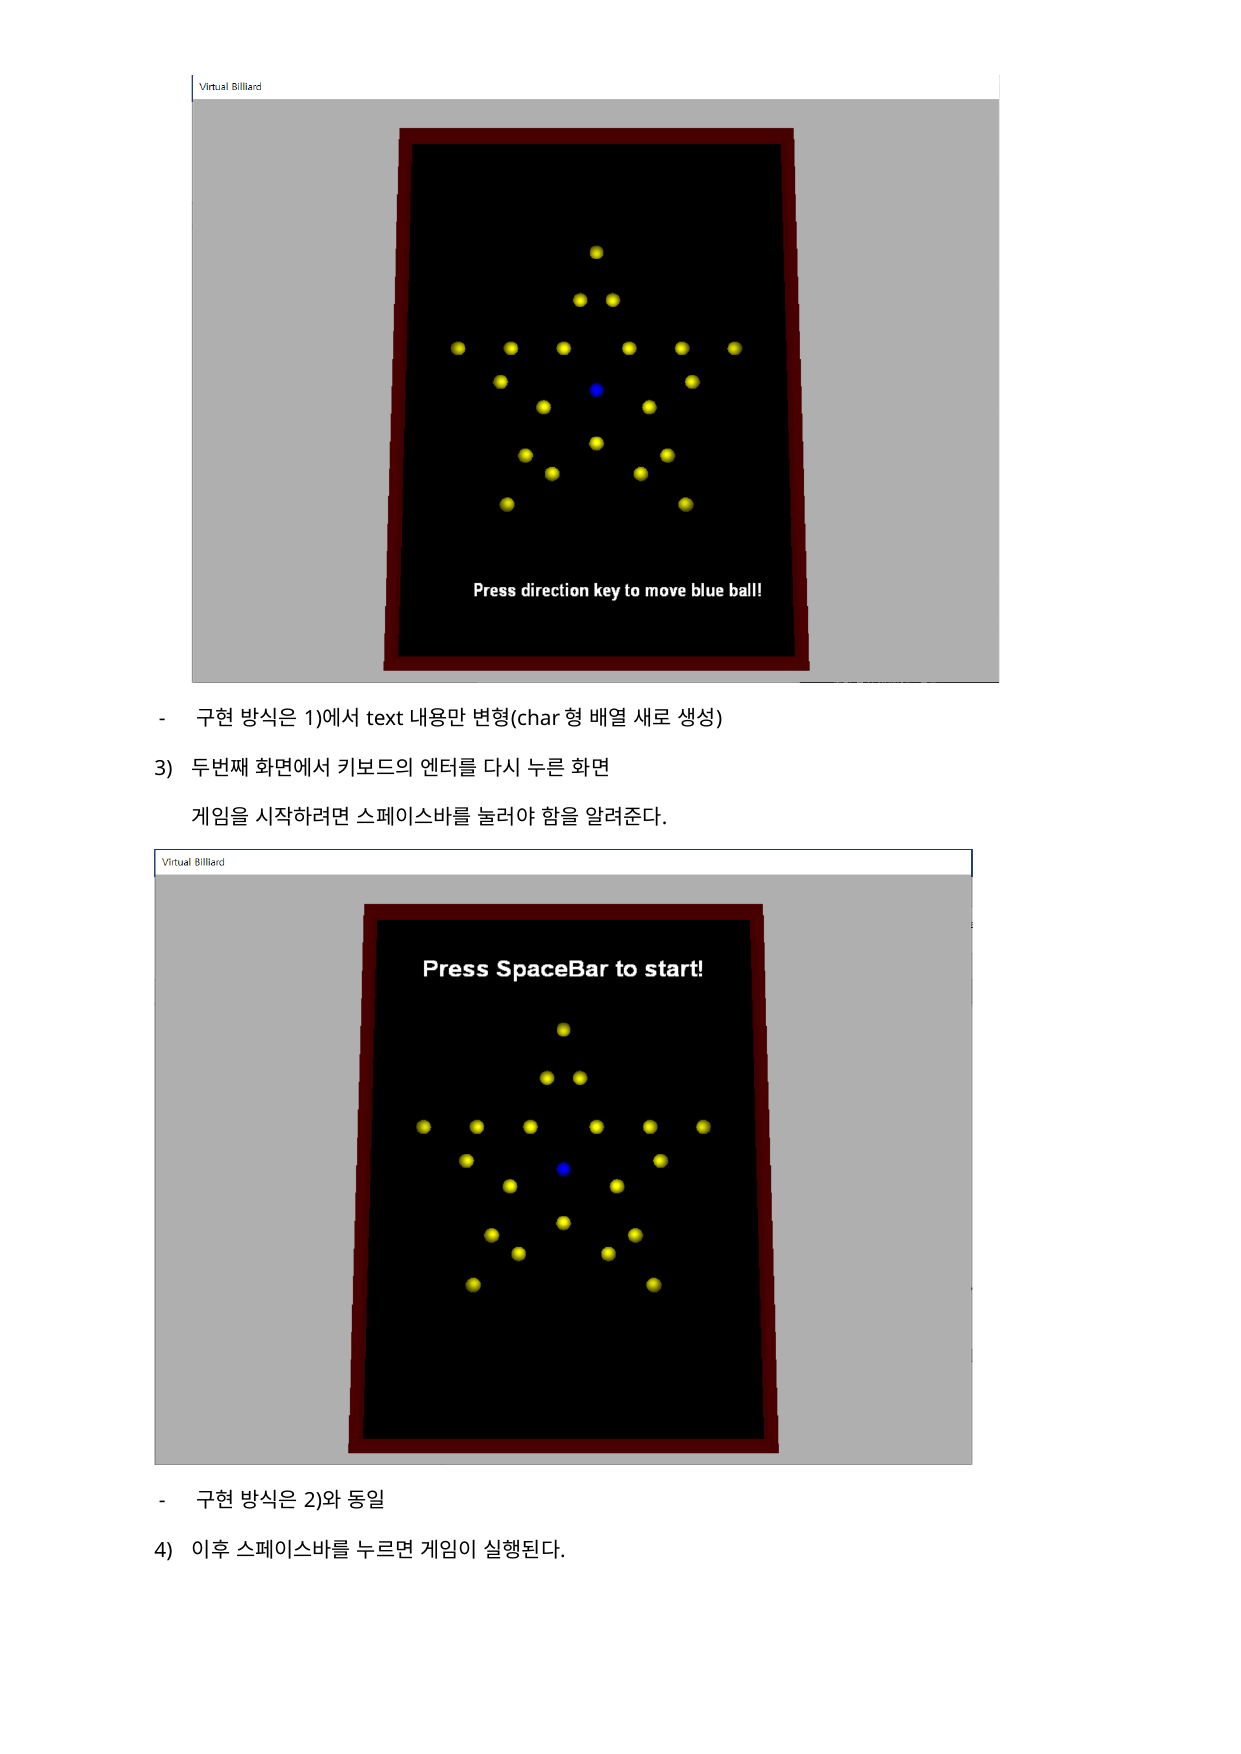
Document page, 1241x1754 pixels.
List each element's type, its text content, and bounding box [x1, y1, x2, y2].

list 두번째 화면에서 키보드의 엔터를 다시 누른 화면 [154, 751, 1165, 781]
list 구현 방식은 1)에서 text 내용만 변형(char형 배열 새로 생성) [159, 702, 1165, 732]
picture [191, 75, 1000, 683]
list 게임을 시작하려면 스페이스바를 눌러야 함을 알려준다. [192, 800, 1165, 831]
picture [154, 849, 973, 1465]
list 이후 스페이스바를 누르면 게임이 실행된다. [154, 1533, 1165, 1563]
list 구현 방식은 2)와 동일 [159, 1484, 1165, 1514]
